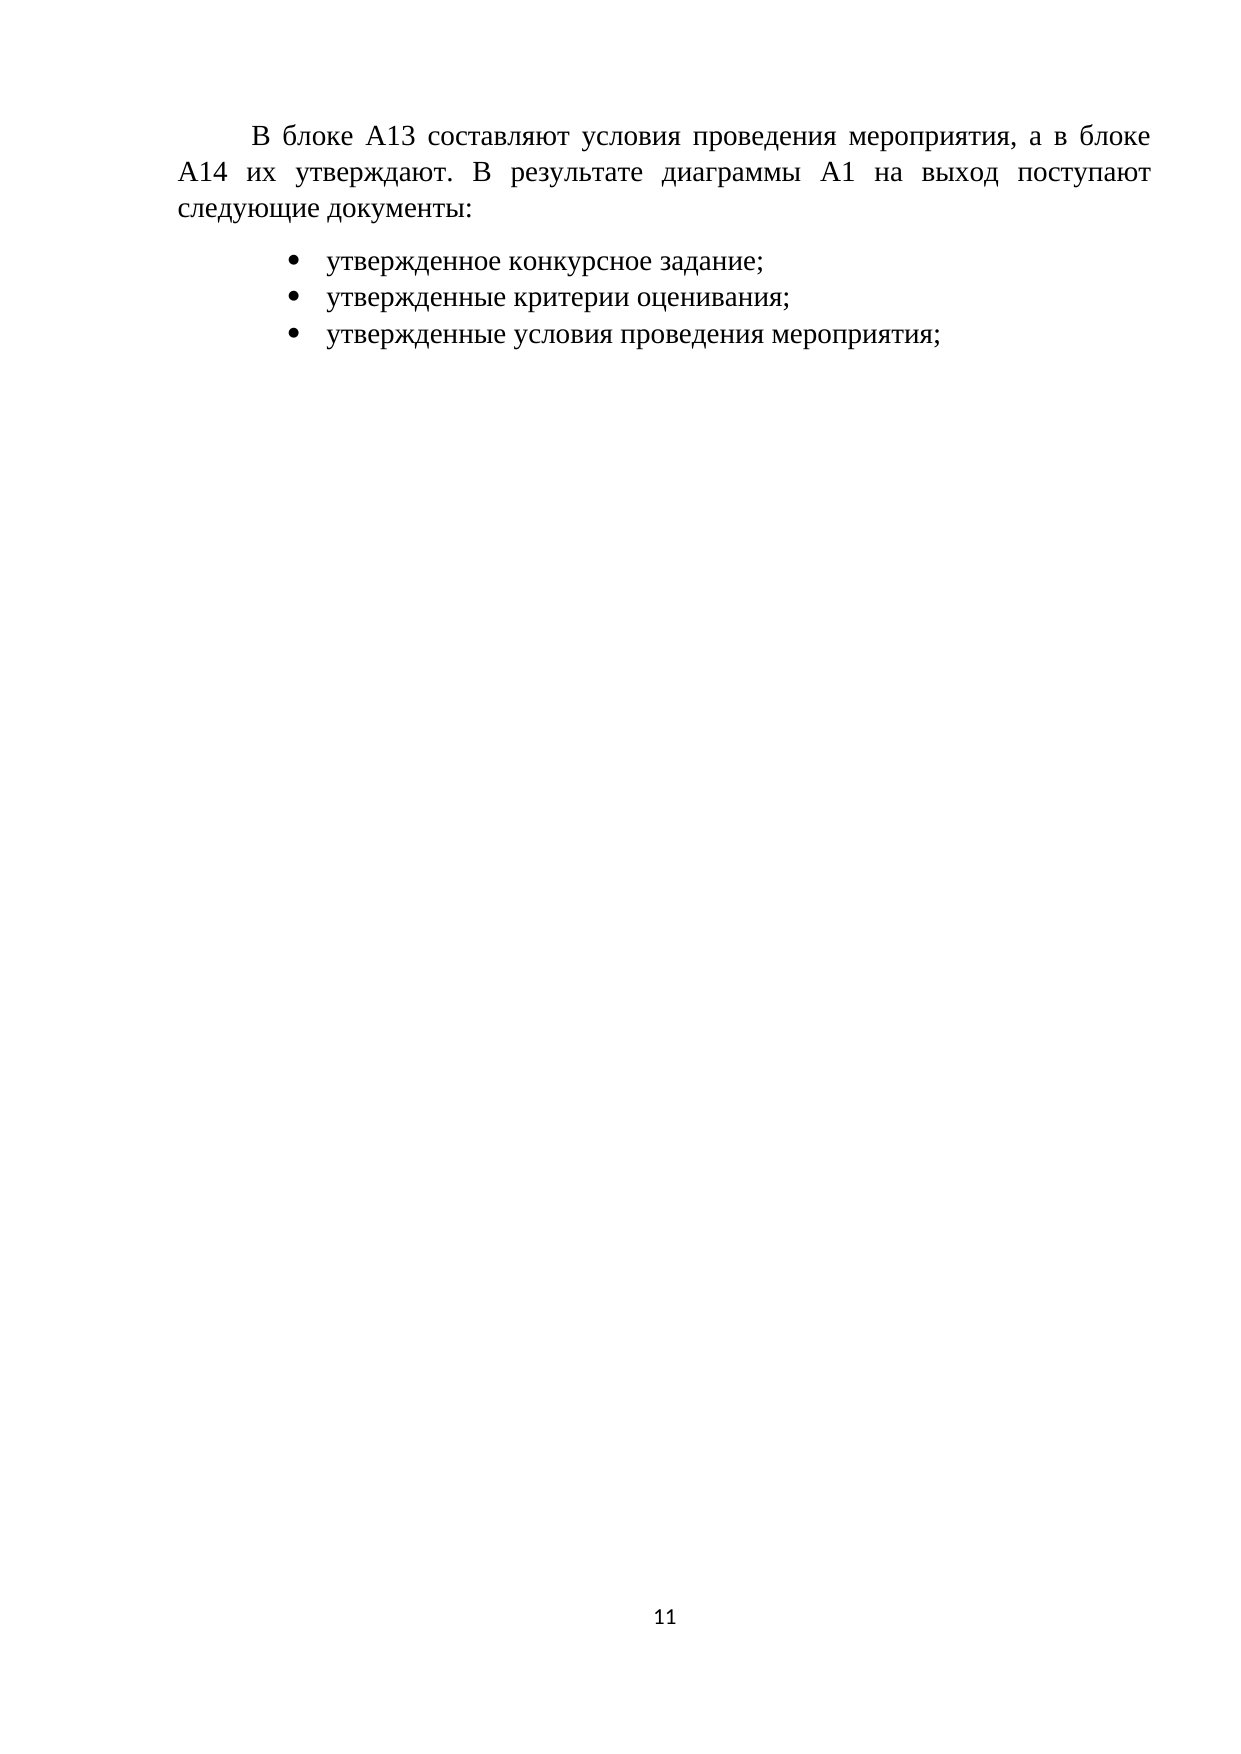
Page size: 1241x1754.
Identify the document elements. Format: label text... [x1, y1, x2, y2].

list утвержденное конкурсное задание; [288, 243, 1152, 277]
text В блоке А13 составляют условия проведения мероприятия, а в блоке А14 их утверждают. В результате диаграммы А1 на выход поступают следующие документы: [177, 118, 1152, 224]
list утвержденные критерии оценивания; [288, 279, 1152, 313]
list утвержденные условия проведения мероприятия; [288, 316, 1152, 349]
